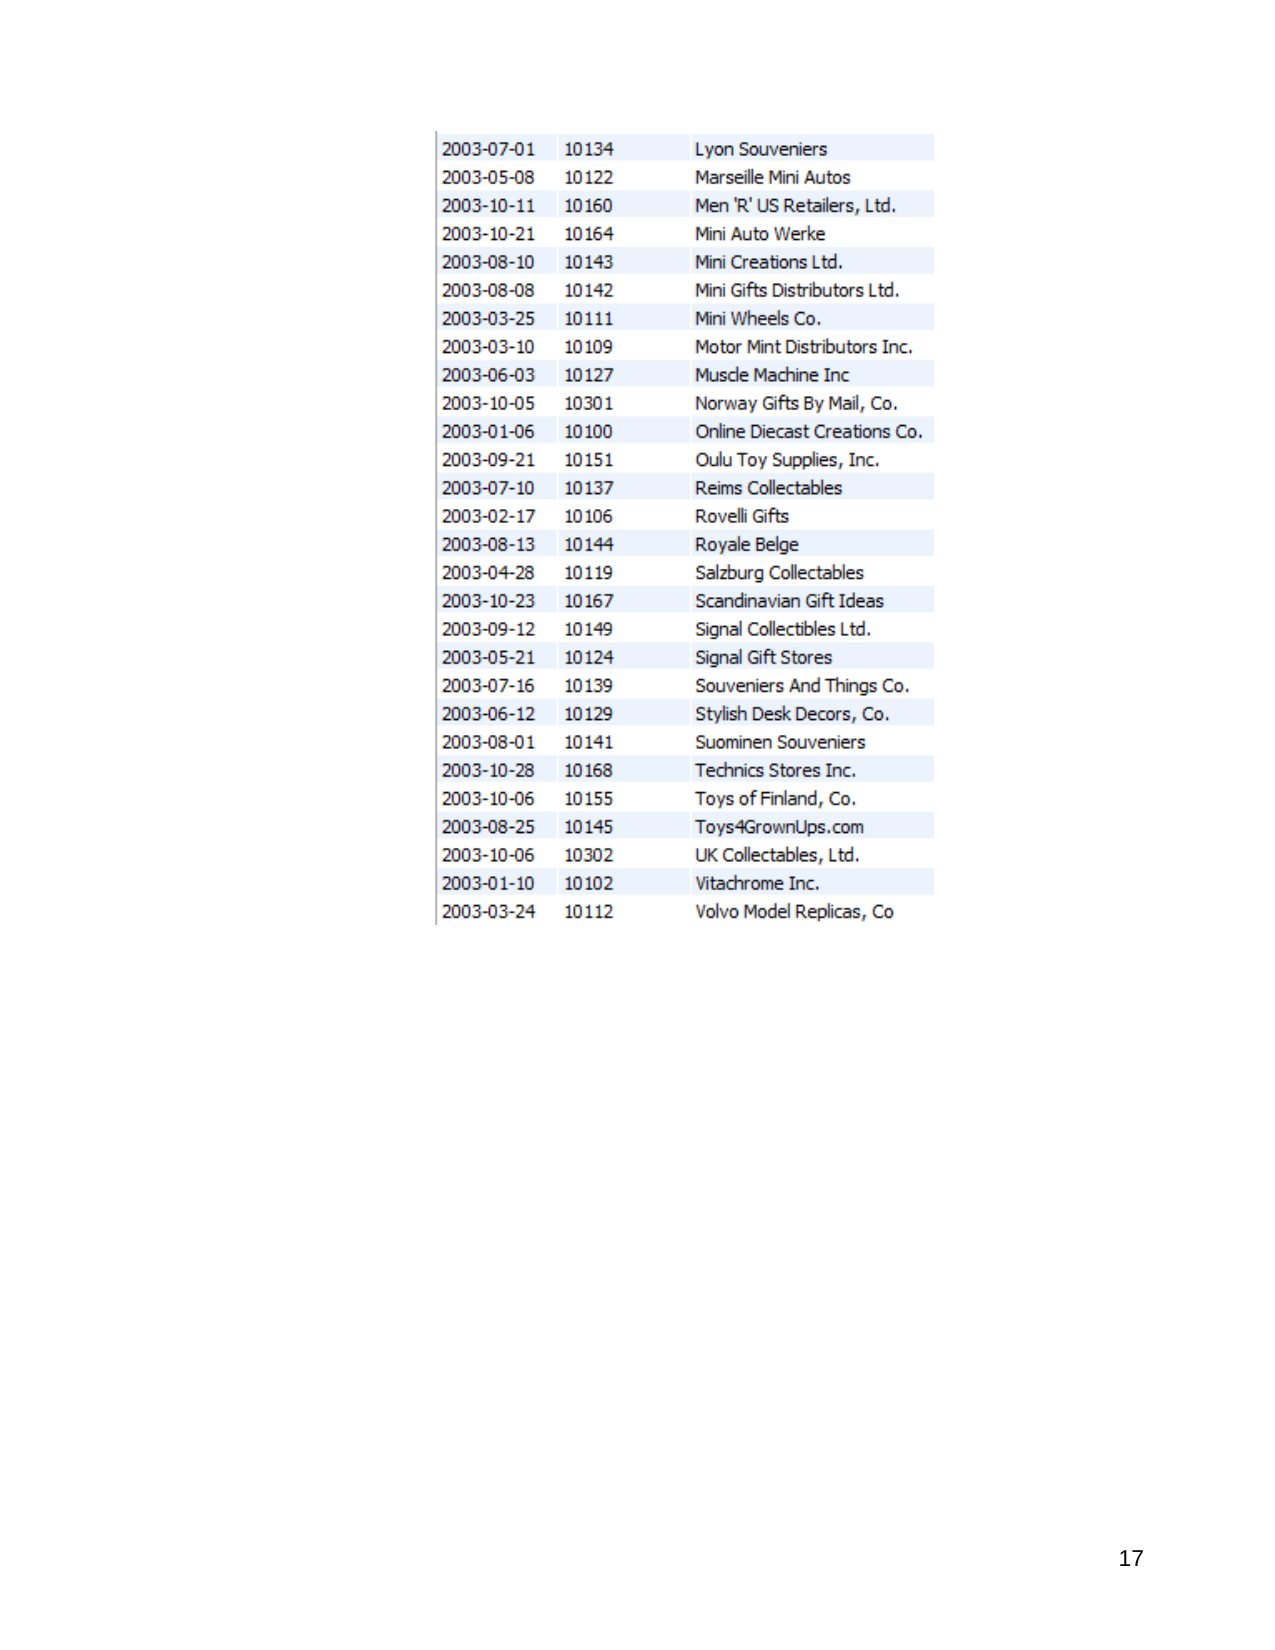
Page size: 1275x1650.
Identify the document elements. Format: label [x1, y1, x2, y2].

picture [434, 131, 934, 925]
